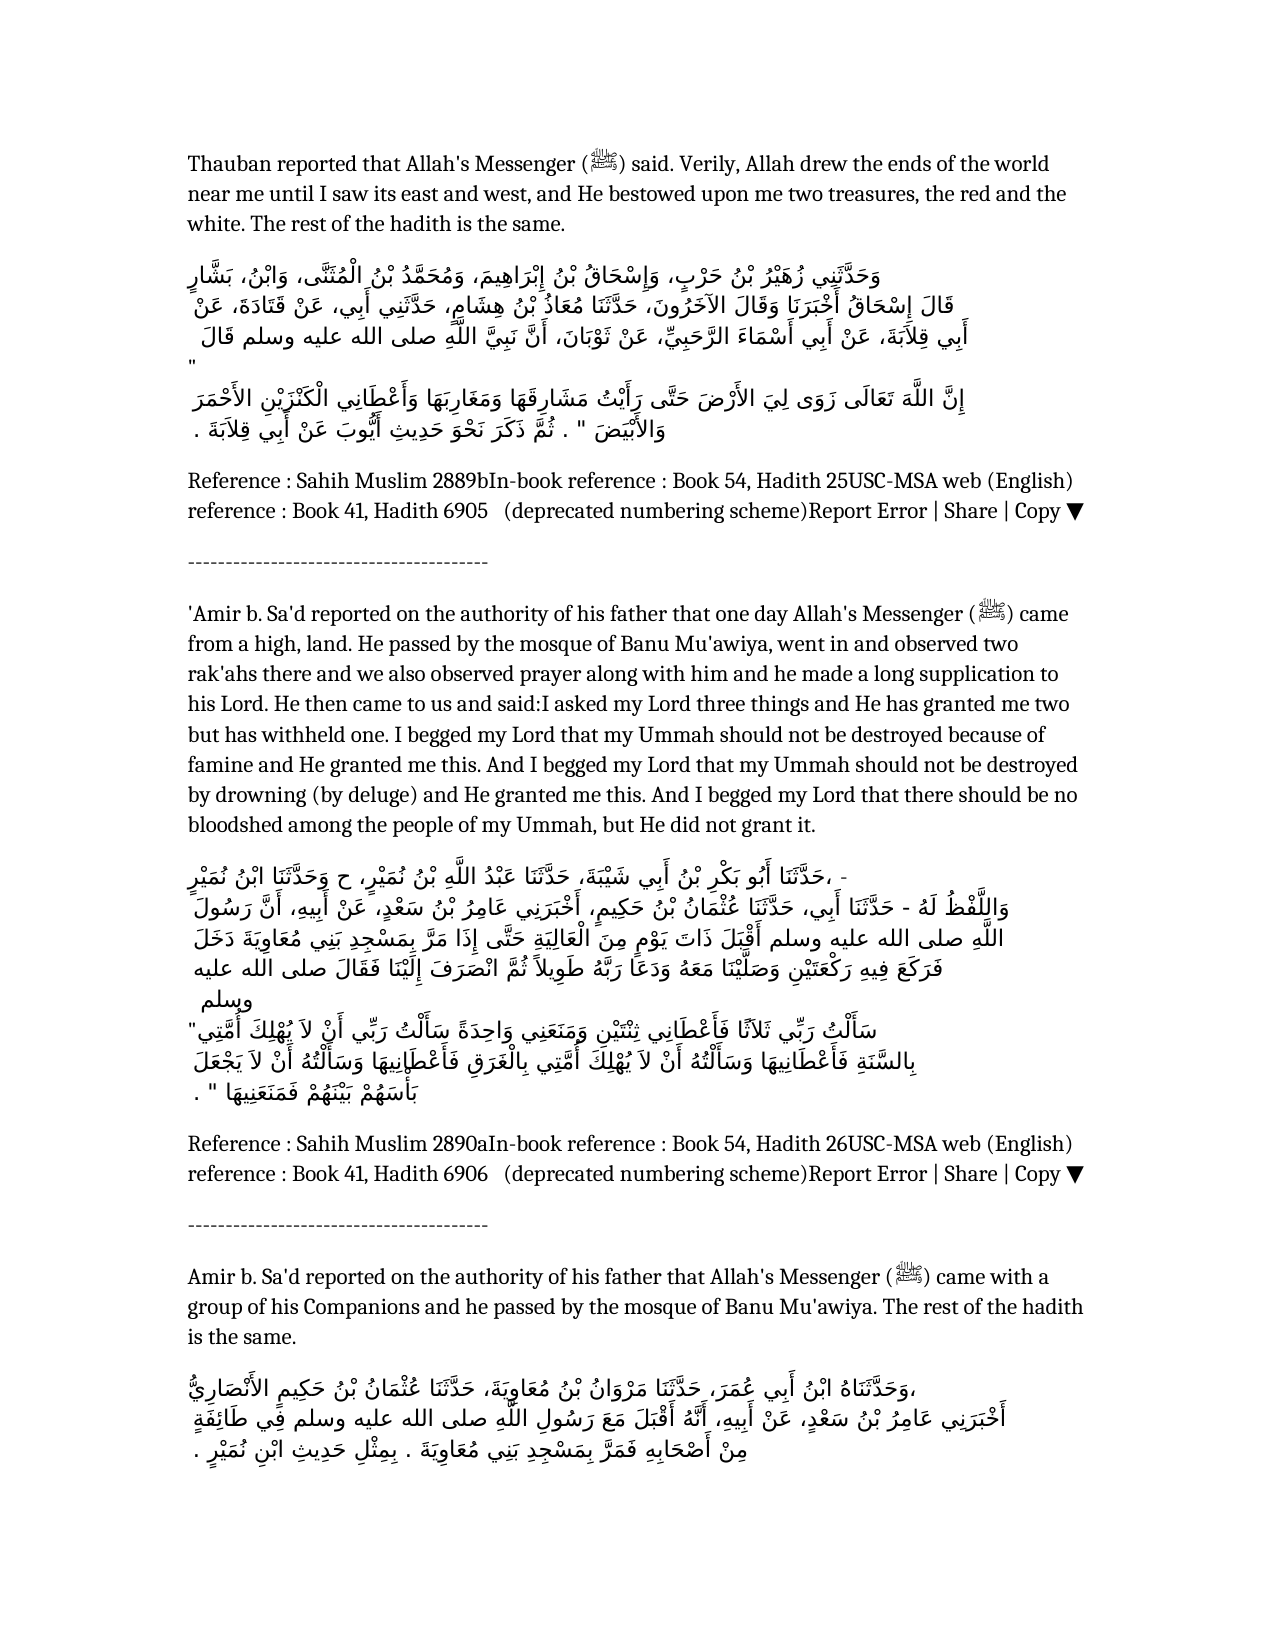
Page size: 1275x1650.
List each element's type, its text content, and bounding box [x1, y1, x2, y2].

text ---------------------------------------- [187, 549, 1087, 575]
text Reference : Sahih Muslim 2890aIn-book reference : Book 54, Hadith 26USC-MSA web (English) reference : Book 41, Hadith 6906 (deprecated numbering scheme)Report Error | Share | Copy ▼ [187, 1131, 1087, 1187]
text ---------------------------------------- [187, 1212, 1087, 1238]
text 'Amir b. Sa'd reported on the authority of his father that one day Allah's Messenger (ﷺ) came from a high, land. He passed by the mosque of Banu Mu'awiya, went in and observed two rak'ahs there and we also observed prayer along with him and he made a long supplication to his Lord. He then came to us and said:I asked my Lord three things and He has granted me two but has withheld one. I begged my Lord that my Ummah should not be destroyed because of famine and He granted me this. And I begged my Lord that my Ummah should not be destroyed by drowning (by deluge) and He granted me this. And I begged my Lord that there should be no bloodshed among the people of my Ummah, but He did not grant it. [187, 600, 1087, 838]
text وَحَدَّثَنَاهُ ابْنُ أَبِي عُمَرَ، حَدَّثَنَا مَرْوَانُ بْنُ مُعَاوِيَةَ، حَدَّثَنَا عُثْمَانُ بْنُ حَكِيمٍ الأَنْصَارِيُّ، أَخْبَرَنِي عَامِرُ بْنُ سَعْدٍ، عَنْ أَبِيهِ، أَنَّهُ أَقْبَلَ مَعَ رَسُولِ اللَّهِ صلى الله عليه وسلم فِي طَائِفَةٍ مِنْ أَصْحَابِهِ فَمَرَّ بِمَسْجِدِ بَنِي مُعَاوِيَةَ ‏.‏ بِمِثْلِ حَدِيثِ ابْنِ نُمَيْرٍ ‏.‏ [187, 1375, 1087, 1463]
text Thauban reported that Allah's Messenger (ﷺ) said. Verily, Allah drew the ends of the world near me until I saw its east and west, and He bestowed upon me two treasures, the red and the white. The rest of the hadith is the same. [187, 150, 1087, 237]
text وَحَدَّثَنِي زُهَيْرُ بْنُ حَرْبٍ، وَإِسْحَاقُ بْنُ إِبْرَاهِيمَ، وَمُحَمَّدُ بْنُ الْمُثَنَّى، وَابْنُ، بَشَّارٍ قَالَ إِسْحَاقُ أَخْبَرَنَا وَقَالَ الآخَرُونَ، حَدَّثَنَا مُعَاذُ بْنُ هِشَامٍ، حَدَّثَنِي أَبِي، عَنْ قَتَادَةَ، عَنْ أَبِي قِلاَبَةَ، عَنْ أَبِي أَسْمَاءَ الرَّحَبِيِّ، عَنْ ثَوْبَانَ، أَنَّ نَبِيَّ اللَّهِ صلى الله عليه وسلم قَالَ ‏ "‏ إِنَّ اللَّهَ تَعَالَى زَوَى لِيَ الأَرْضَ حَتَّى رَأَيْتُ مَشَارِقَهَا وَمَغَارِبَهَا وَأَعْطَانِي الْكَنْزَيْنِ الأَحْمَرَ وَالأَبْيَضَ ‏"‏ ‏.‏ ثُمَّ ذَكَرَ نَحْوَ حَدِيثِ أَيُّوبَ عَنْ أَبِي قِلاَبَةَ ‏.‏ [187, 262, 1087, 443]
text Amir b. Sa'd reported on the authority of his father that Allah's Messenger (ﷺ) came with a group of his Companions and he passed by the mosque of Banu Mu'awiya. The rest of the hadith is the same. [187, 1263, 1087, 1350]
text حَدَّثَنَا أَبُو بَكْرِ بْنُ أَبِي شَيْبَةَ، حَدَّثَنَا عَبْدُ اللَّهِ بْنُ نُمَيْرٍ، ح وَحَدَّثَنَا ابْنُ نُمَيْرٍ، - وَاللَّفْظُ لَهُ - حَدَّثَنَا أَبِي، حَدَّثَنَا عُثْمَانُ بْنُ حَكِيمٍ، أَخْبَرَنِي عَامِرُ بْنُ سَعْدٍ، عَنْ أَبِيهِ، أَنَّ رَسُولَ اللَّهِ صلى الله عليه وسلم أَقْبَلَ ذَاتَ يَوْمٍ مِنَ الْعَالِيَةِ حَتَّى إِذَا مَرَّ بِمَسْجِدِ بَنِي مُعَاوِيَةَ دَخَلَ فَرَكَعَ فِيهِ رَكْعَتَيْنِ وَصَلَّيْنَا مَعَهُ وَدَعَا رَبَّهُ طَوِيلاً ثُمَّ انْصَرَفَ إِلَيْنَا فَقَالَ صلى الله عليه وسلم ‏ "‏ سَأَلْتُ رَبِّي ثَلاَثًا فَأَعْطَانِي ثِنْتَيْنِ وَمَنَعَنِي وَاحِدَةً سَأَلْتُ رَبِّي أَنْ لاَ يُهْلِكَ أُمَّتِي بِالسَّنَةِ فَأَعْطَانِيهَا وَسَأَلْتُهُ أَنْ لاَ يُهْلِكَ أُمَّتِي بِالْغَرَقِ فَأَعْطَانِيهَا وَسَأَلْتُهُ أَنْ لاَ يَجْعَلَ بَأْسَهُمْ بَيْنَهُمْ فَمَنَعَنِيهَا ‏"‏ ‏.‏ [187, 863, 1087, 1106]
text Reference : Sahih Muslim 2889bIn-book reference : Book 54, Hadith 25USC-MSA web (English) reference : Book 41, Hadith 6905 (deprecated numbering scheme)Report Error | Share | Copy ▼ [187, 468, 1087, 524]
